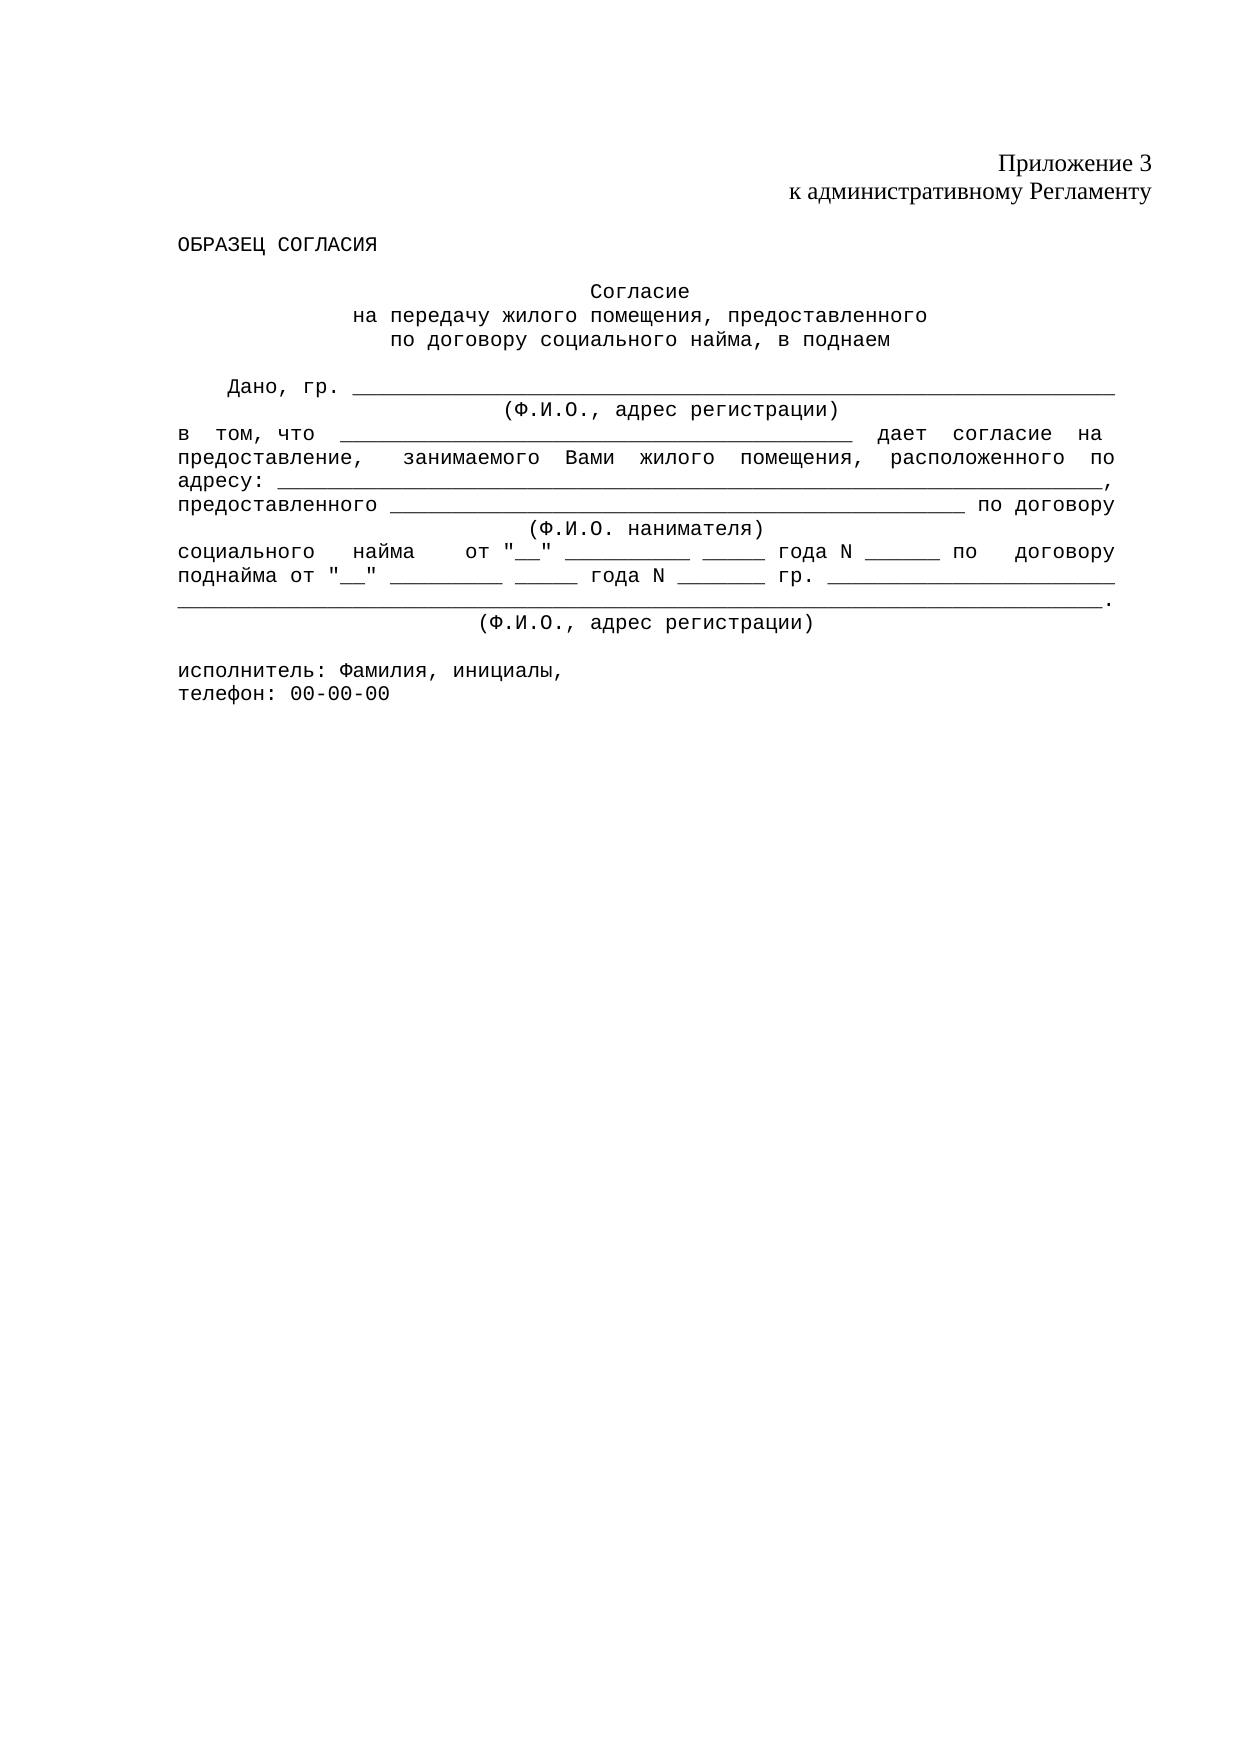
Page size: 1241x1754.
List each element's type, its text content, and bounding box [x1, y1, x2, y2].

text поднайма от "__" _________ _____ года N _______ гр. _______________________ [177, 565, 1152, 589]
text Согласие [177, 281, 1152, 305]
text предоставление, занимаемого Вами жилого помещения, расположенного по [177, 447, 1152, 470]
text __________________________________________________________________________. [177, 589, 1152, 612]
text социального найма от "__" __________ _____ года N ______ по договору [177, 541, 1152, 565]
text телефон: 00-00-00 [177, 683, 1152, 707]
text предоставленного ______________________________________________ по договору [177, 494, 1152, 518]
text адресу: __________________________________________________________________, [177, 470, 1152, 494]
text исполнитель: Фамилия, инициалы, [177, 659, 1152, 683]
text на передачу жилого помещения, предоставленного [177, 305, 1152, 328]
text (Ф.И.О., адрес регистрации) [177, 399, 1152, 423]
text ОБРАЗЕЦ СОГЛАСИЯ [177, 234, 1152, 258]
text к административному Регламенту [177, 176, 1152, 205]
text Приложение 3 [177, 148, 1152, 176]
text (Ф.И.О., адрес регистрации) [177, 612, 1152, 636]
text (Ф.И.О. нанимателя) [177, 518, 1152, 541]
text Дано, гр. _____________________________________________________________ [177, 376, 1152, 399]
text по договору социального найма, в поднаем [177, 328, 1152, 352]
text в том, что _________________________________________ дает согласие на [177, 423, 1152, 447]
